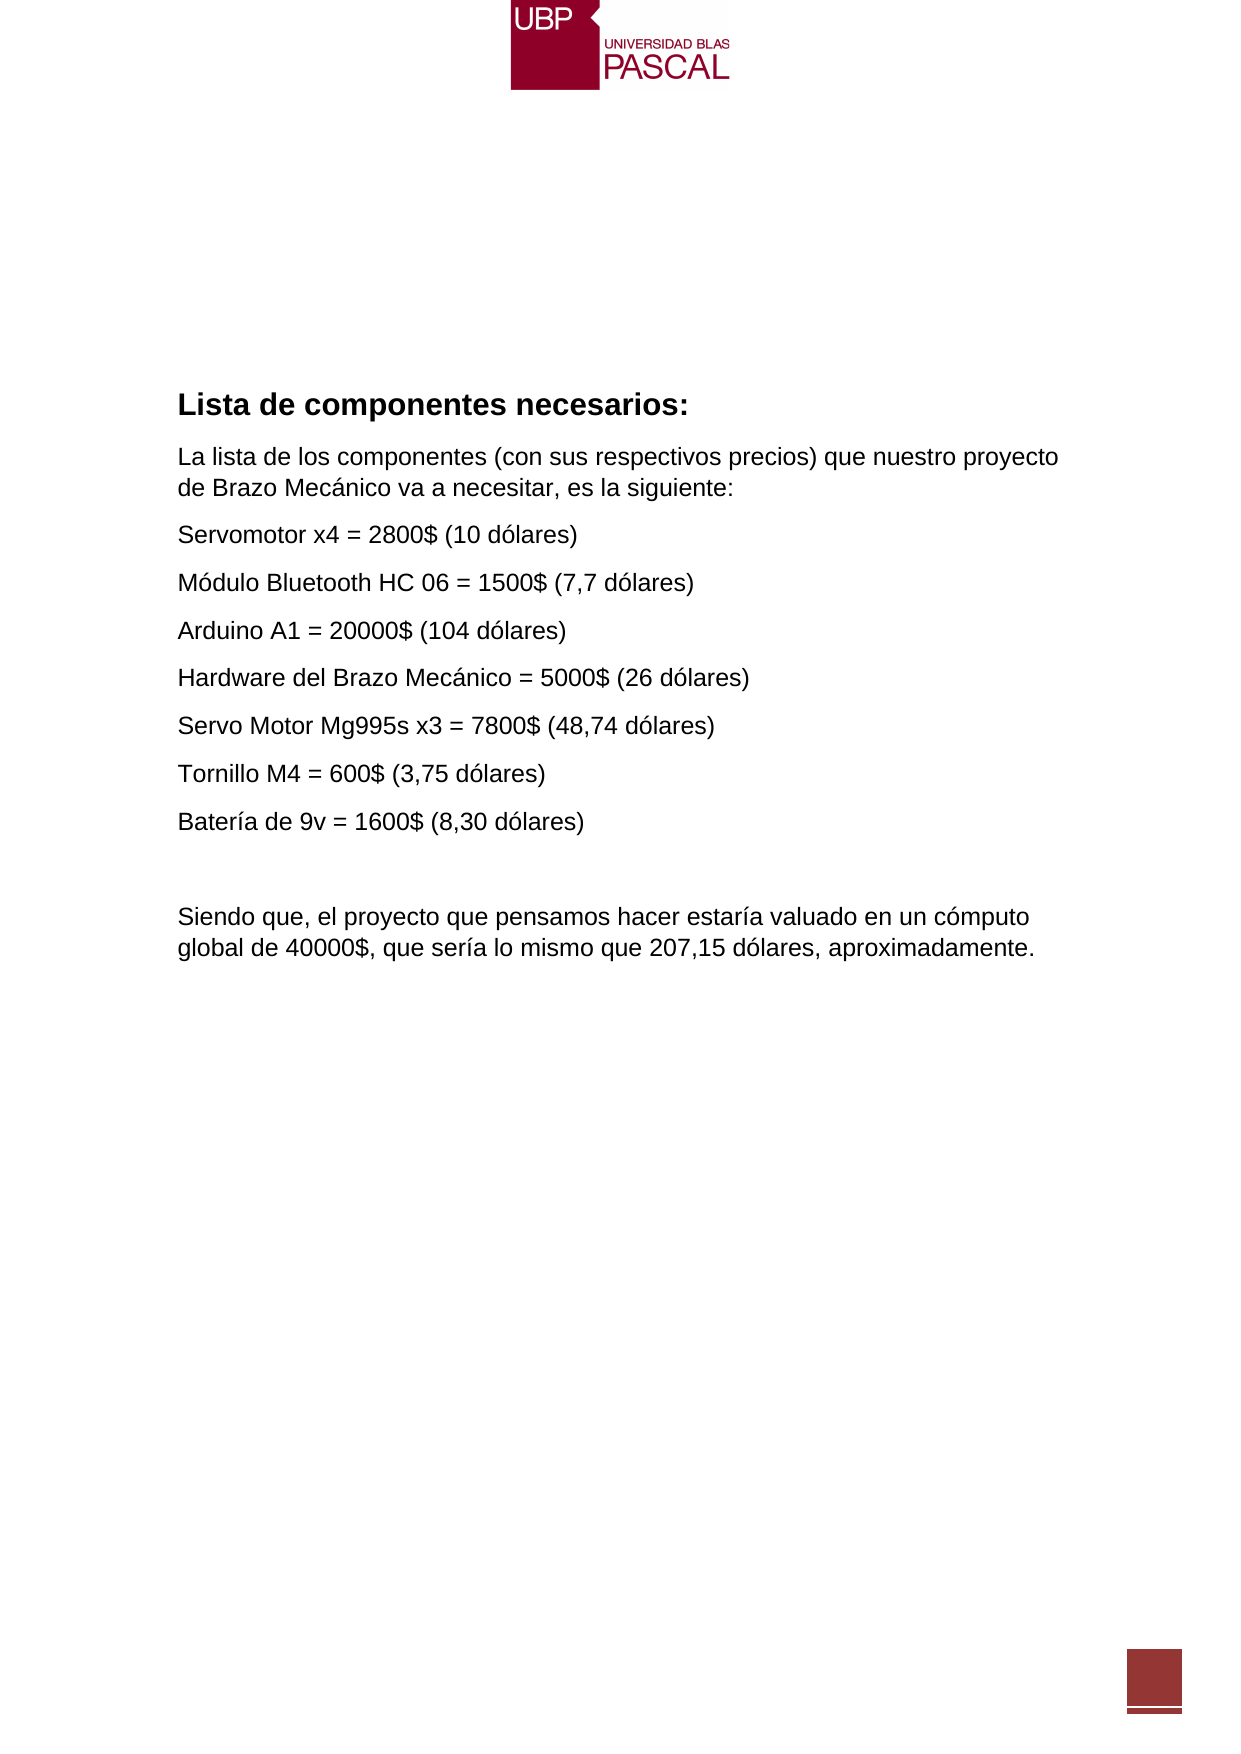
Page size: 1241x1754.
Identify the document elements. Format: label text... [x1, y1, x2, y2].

text Siendo que, el proyecto que pensamos hacer estaría valuado en un cómputo global de 40000$, que sería lo mismo que 207,15 dólares, aproximadamente. [177, 902, 1063, 962]
text Lista de componentes necesarios: [177, 386, 1063, 422]
text La lista de los componentes (con sus respectivos precios) que nuestro proyecto de Brazo Mecánico va a necesitar, es la siguiente: [177, 442, 1063, 501]
text Servo Motor Mg995s x3 = 7800$ (48,74 dólares) [177, 711, 1063, 740]
text Hardware del Brazo Mecánico = 5000$ (26 dólares) [177, 663, 1063, 692]
text Módulo Bluetooth HC 06 = 1500$ (7,7 dólares) [177, 568, 1063, 597]
picture [510, 0, 730, 90]
text Tornillo M4 = 600$ (3,75 dólares) [177, 759, 1063, 788]
text Batería de 9v = 1600$ (8,30 dólares) [177, 807, 1063, 835]
text Arduino A1 = 20000$ (104 dólares) [177, 616, 1063, 644]
text Servomotor x4 = 2800$ (10 dólares) [177, 520, 1063, 549]
